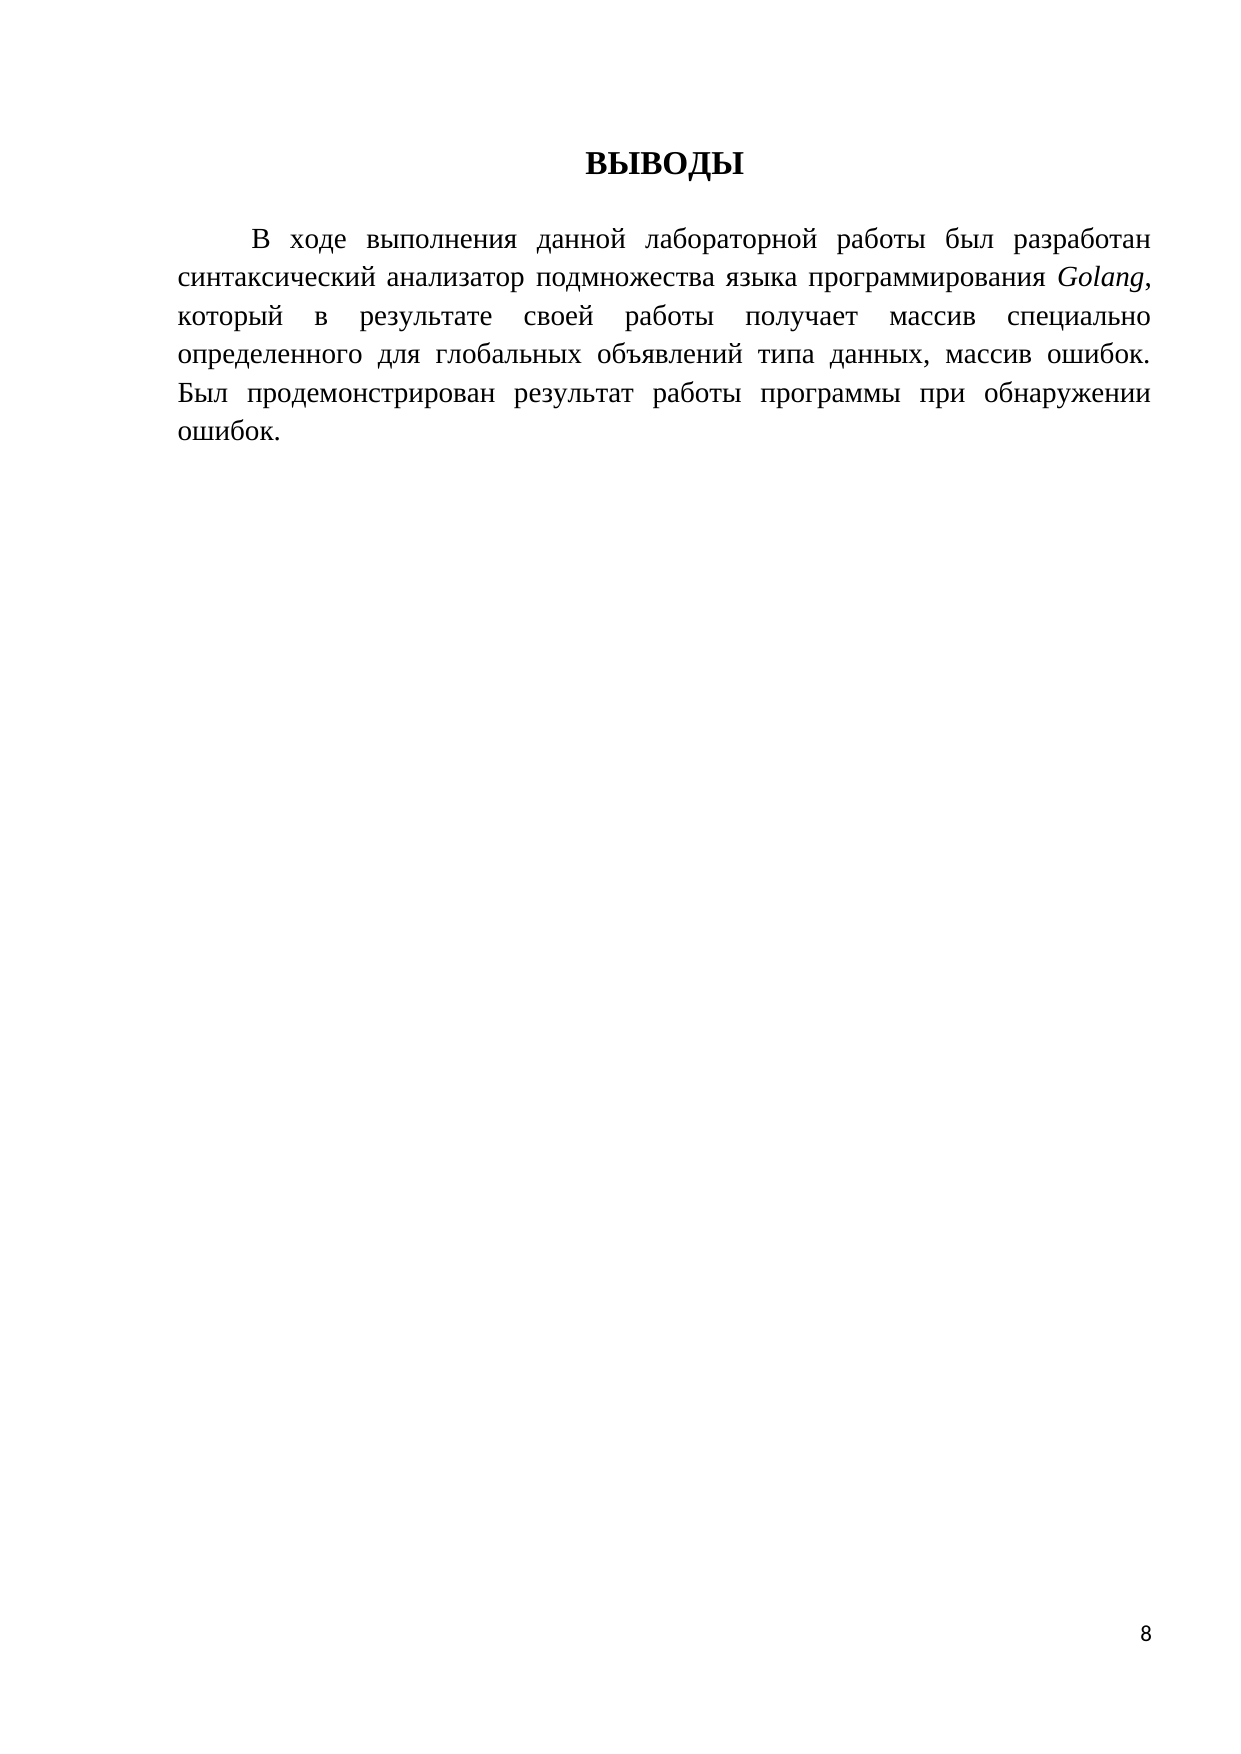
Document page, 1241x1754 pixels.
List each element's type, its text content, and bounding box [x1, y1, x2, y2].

subtitle ВЫВОДЫ [177, 143, 1152, 181]
text В ходе выполнения данной лабораторной работы был разработан синтаксический анализатор подмножества языка программирования Golang, который в результате своей работы получает массив специально определенного для глобальных объявлений типа данных, массив ошибок. Был продемонстрирован результат работы программы при обнаружении ошибок. [177, 221, 1152, 447]
